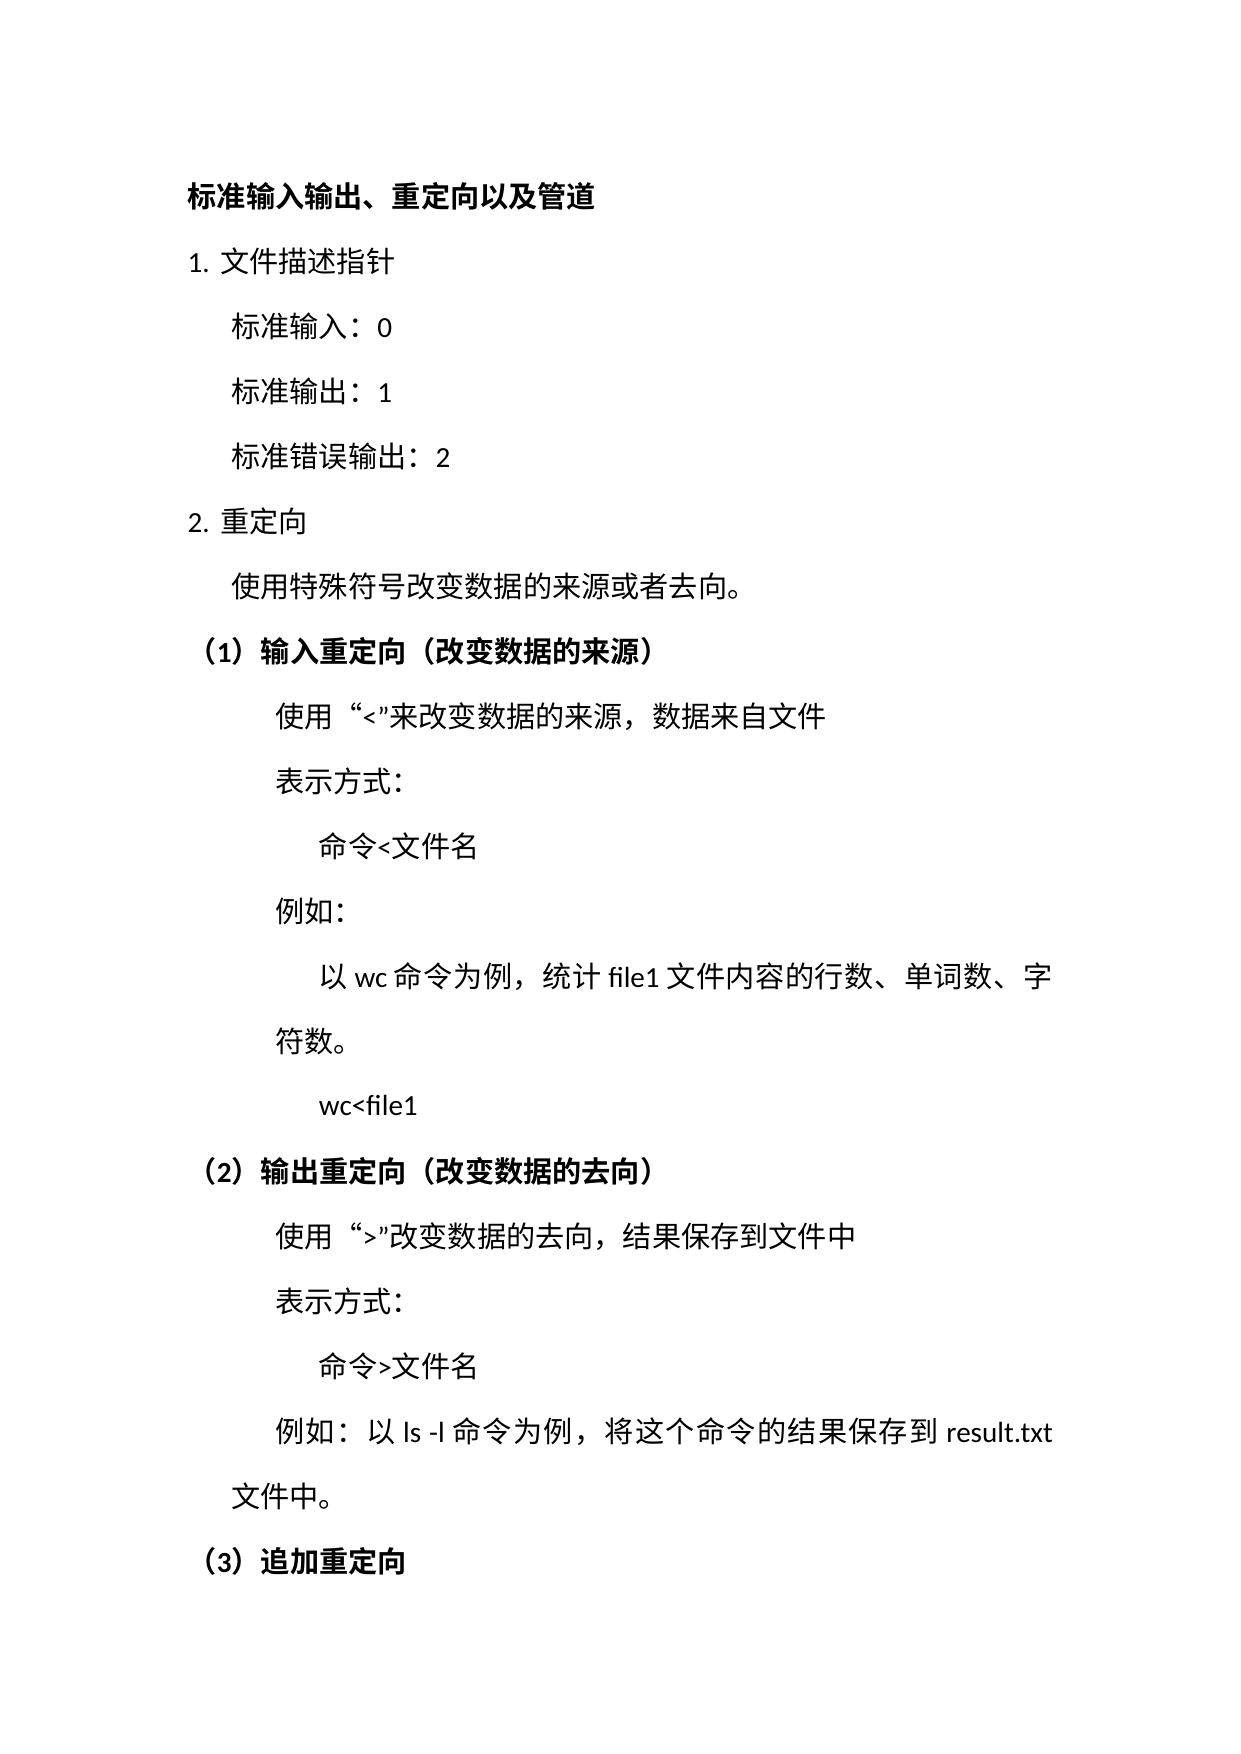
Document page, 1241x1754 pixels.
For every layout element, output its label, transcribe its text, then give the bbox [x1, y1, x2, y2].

list 标准输入：0 [187, 292, 1053, 357]
list 文件描述指针 [187, 227, 1053, 292]
list 标准错误输出：2 [187, 422, 1053, 487]
list 标准输出：1 [187, 357, 1053, 422]
list 重定向 [187, 487, 1053, 552]
list 追加重定向 [187, 1527, 1053, 1592]
list 命令<文件名 [275, 812, 1053, 877]
list 例如：以ls -l命令为例，将这个命令的结果保存到result.txt文件中。 [231, 1397, 1053, 1527]
list 以wc命令为例，统计file1文件内容的行数、单词数、字符数。 [275, 942, 1053, 1072]
list 表示方式： [231, 747, 1053, 812]
list 使用“>”改变数据的去向，结果保存到文件中 [231, 1202, 1053, 1267]
list 命令>文件名 [275, 1332, 1053, 1397]
text 标准输入输出、重定向以及管道 [187, 162, 1053, 227]
list 使用“<”来改变数据的来源，数据来自文件 [231, 682, 1053, 747]
list 输出重定向（改变数据的去向） [187, 1137, 1053, 1202]
list 输入重定向（改变数据的来源） [187, 617, 1053, 682]
list 表示方式： [231, 1267, 1053, 1332]
list 使用特殊符号改变数据的来源或者去向。 [187, 552, 1053, 617]
list wc<file1 [275, 1072, 1053, 1137]
list 例如： [231, 877, 1053, 942]
